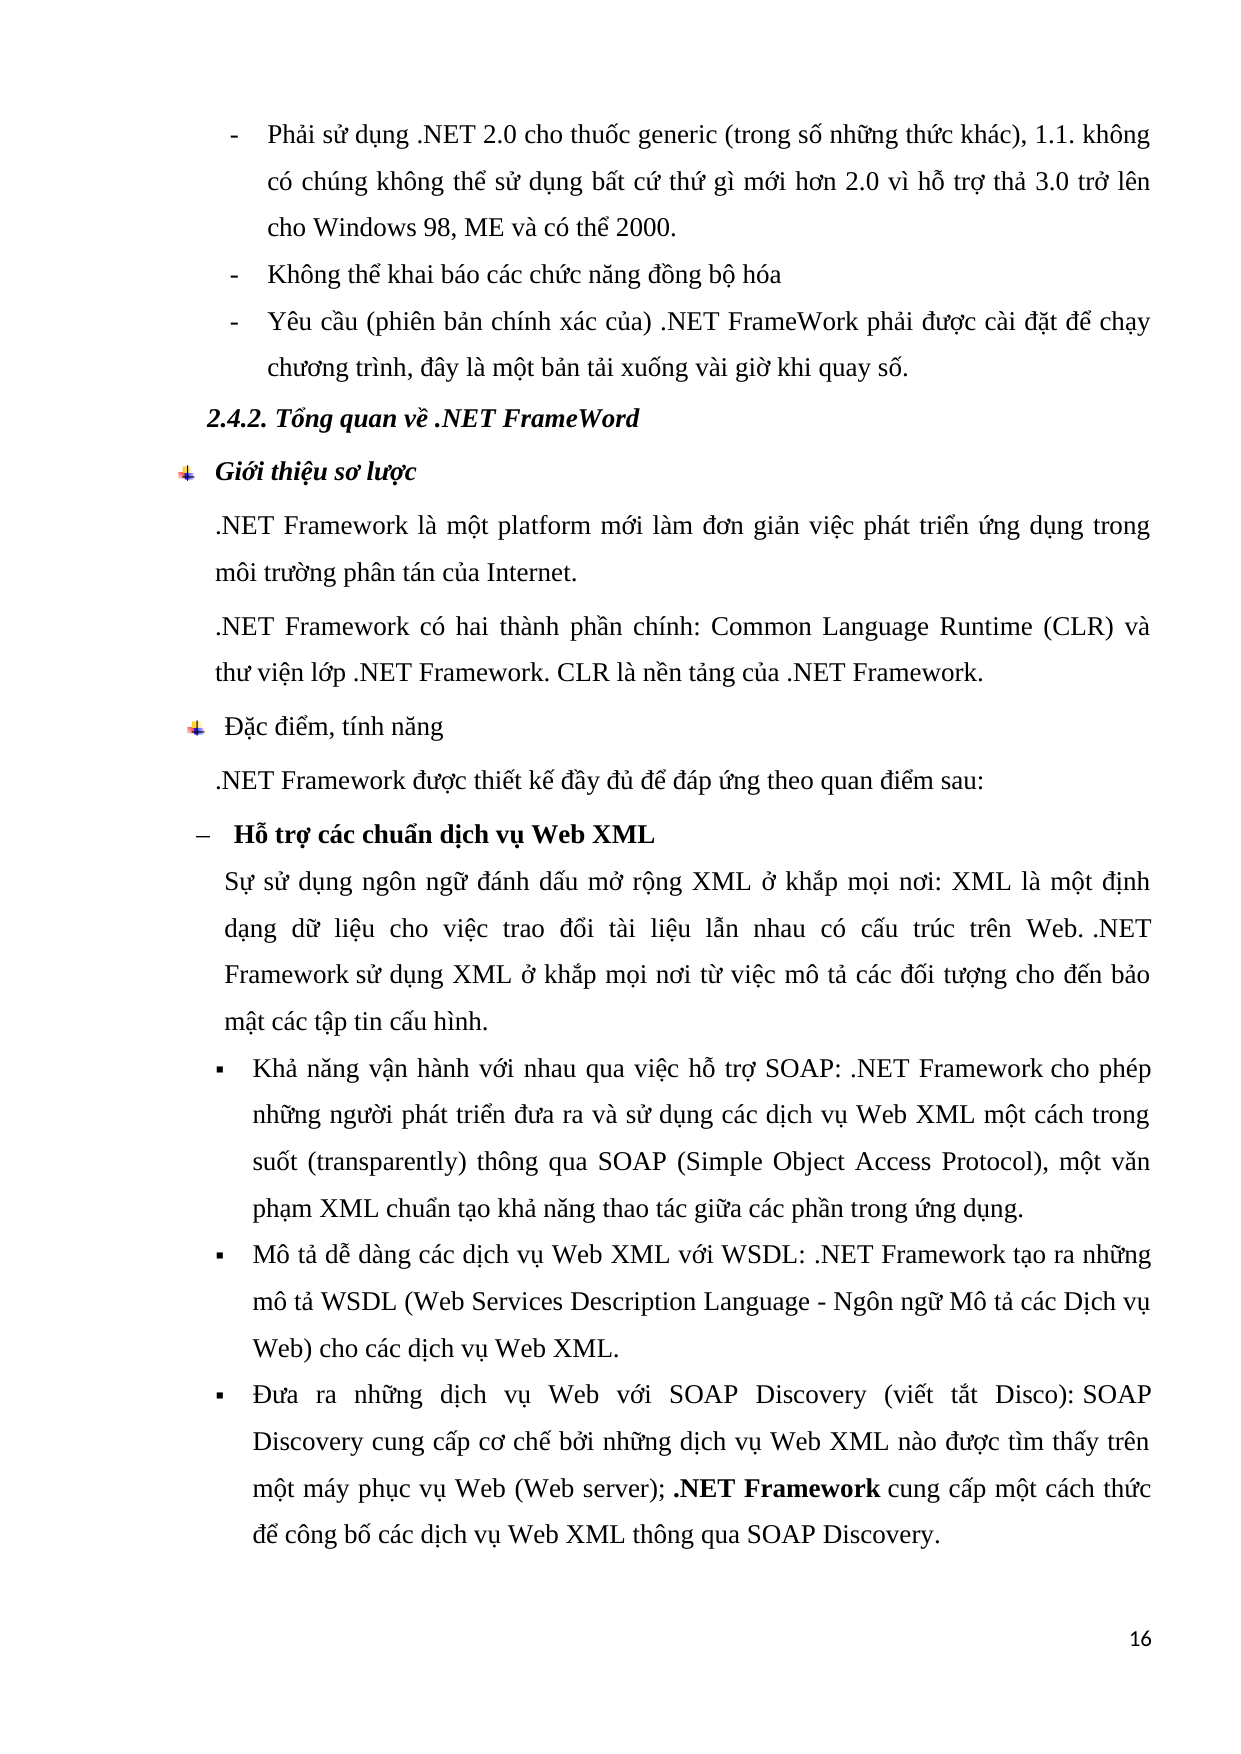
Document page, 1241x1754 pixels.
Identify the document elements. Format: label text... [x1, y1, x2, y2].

picture [187, 719, 205, 736]
list Giới thiệu sơ lược [177, 455, 1152, 486]
list Mô tả dễ dàng các dịch vụ Web XML với WSDL: .NET Framework tạo ra những mô tả WSDL (Web Services Description Language - Ngôn ngữ Mô tả các Dịch vụ Web) cho các dịch vụ Web XML. [215, 1238, 1152, 1363]
list Đưa ra những dịch vụ Web với SOAP Discovery (viết tắt Disco): SOAP Discovery cung cấp cơ chế bởi những dịch vụ Web XML nào được tìm thấy trên một máy phục vụ Web (Web server); .NET Framework cung cấp một cách thức để công bố các dịch vụ Web XML thông qua SOAP Discovery. [215, 1378, 1152, 1549]
list Hỗ trợ các chuẩn dịch vụ Web XML [196, 818, 1152, 849]
text .NET Framework có hai thành phần chính: Common Language Runtime (CLR) và thư viện lớp .NET Framework. CLR là nền tảng của .NET Framework. [215, 610, 1152, 688]
list Không thể khai báo các chức năng đồng bộ hóa [229, 258, 1152, 289]
list Phải sử dụng .NET 2.0 cho thuốc generic (trong số những thức khác), 1.1. không có chúng không thể sử dụng bất cứ thứ gì mới hơn 2.0 vì hỗ trợ thả 3.0 trở lên cho Windows 98, ME và có thể 2000. [229, 118, 1152, 243]
list Sự sử dụng ngôn ngữ đánh dấu mở rộng XML ở khắp mọi nơi: XML là một định dạng dữ liệu cho việc trao đổi tài liệu lẫn nhau có cấu trúc trên Web. .NET Framework sử dụng XML ở khắp mọi nơi từ việc mô tả các đối tượng cho đến bảo mật các tập tin cấu hình. [224, 865, 1152, 1036]
list Khả nǎng vận hành với nhau qua việc hỗ trợ SOAP: .NET Framework cho phép những người phát triển đưa ra và sử dụng các dịch vụ Web XML một cách trong suốt (transparently) thông qua SOAP (Simple Object Access Protocol), một vǎn phạm XML chuẩn tạo khả nǎng thao tác giữa các phần trong ứng dụng. [215, 1052, 1152, 1223]
list Yêu cầu (phiên bản chính xác của) .NET FrameWork phải được cài đặt để chạy chương trình, đây là một bản tải xuống vài giờ khi quay số. [229, 305, 1152, 383]
text .NET Framework là một platform mới làm đơn giản việc phát triển ứng dụng trong môi trường phân tán của Internet. [215, 509, 1152, 587]
list Đặc điểm, tính năng [187, 710, 1152, 742]
list Tổng quan về .NET FrameWord [177, 402, 1152, 433]
text .NET Framework được thiết kế đầy đủ để đáp ứng theo quan điểm sau: [215, 764, 1152, 796]
picture [178, 464, 195, 481]
